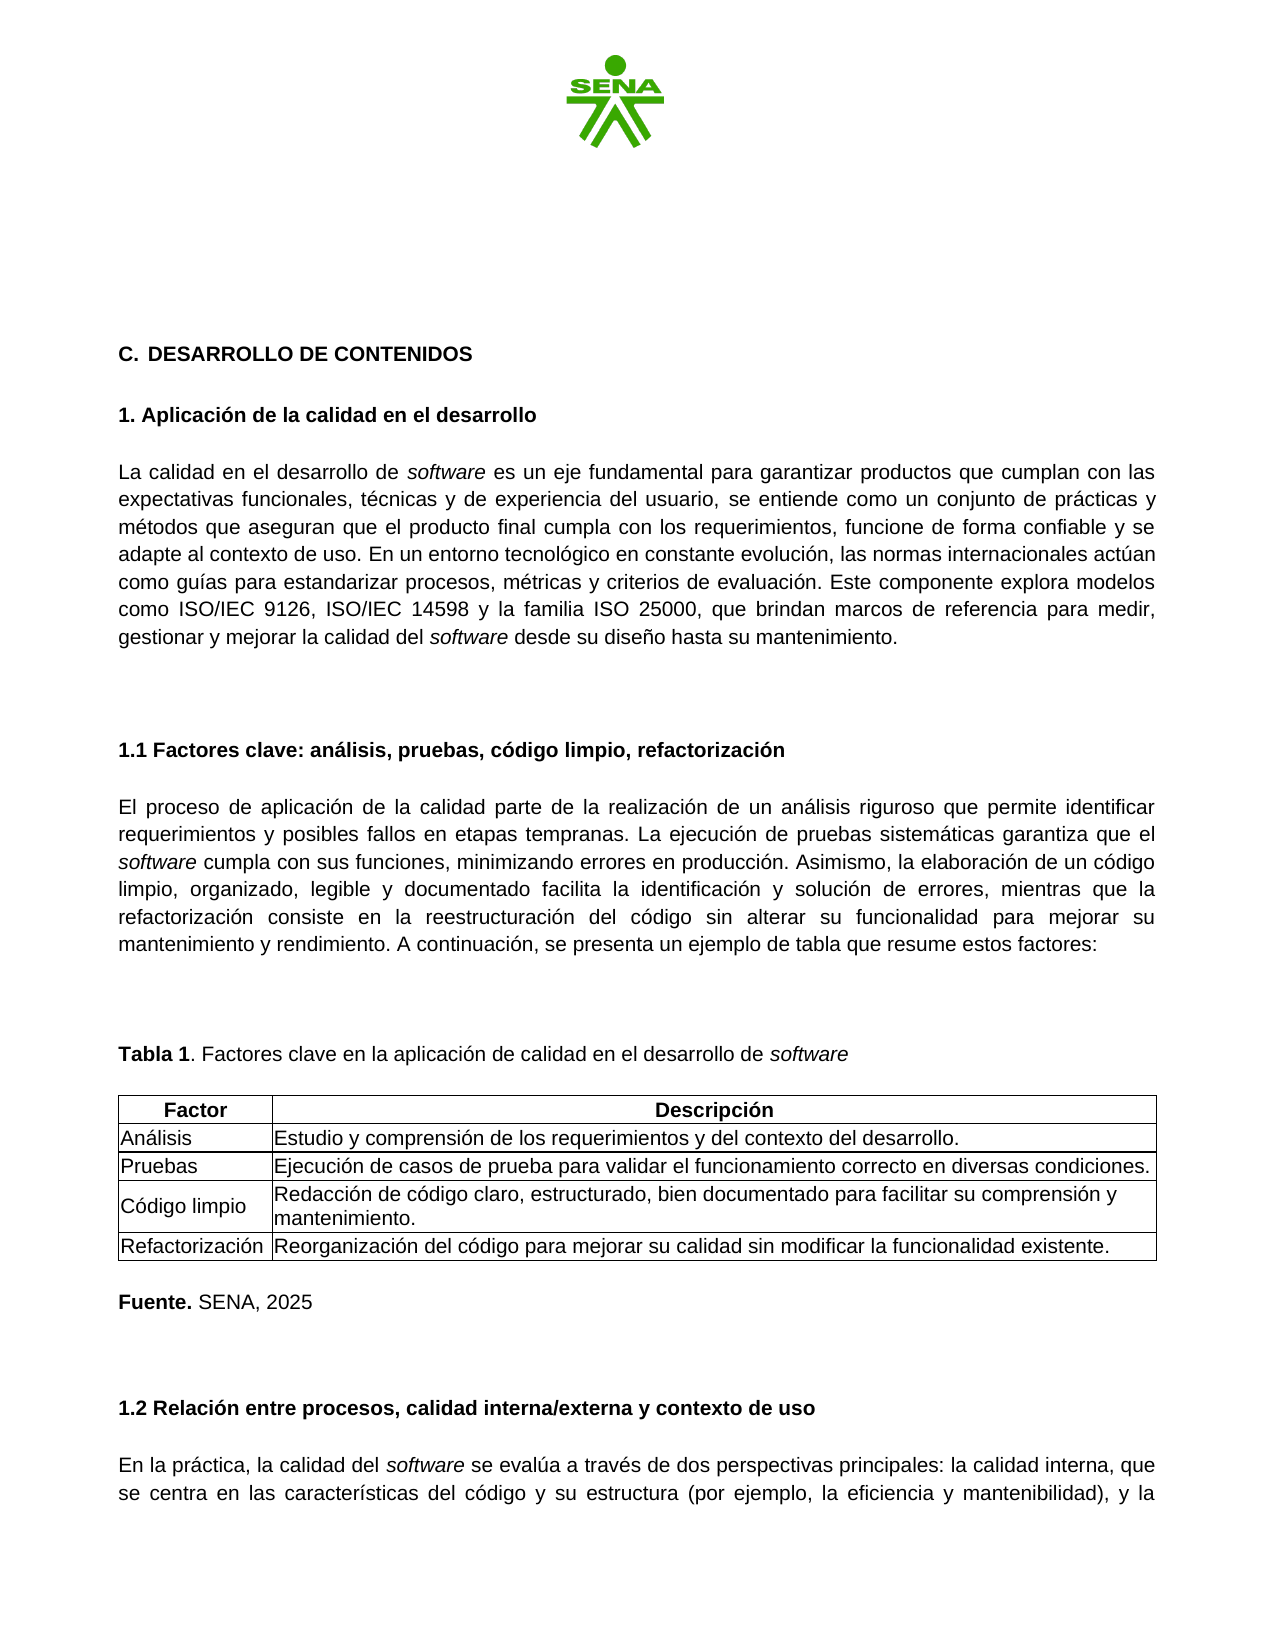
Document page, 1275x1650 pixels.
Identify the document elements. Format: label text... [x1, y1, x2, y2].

table_cell Pruebas [119, 1153, 272, 1179]
picture [566, 55, 664, 148]
text 1.2 Relación entre procesos, calidad interna/externa y contexto de uso [118, 1396, 1157, 1420]
table_cell Estudio y comprensión de los requerimientos y del contexto del desarrollo. [273, 1124, 1156, 1151]
table_cell Reorganización del código para mejorar su calidad sin modificar la funcionalidad existente. [273, 1233, 1156, 1260]
text Fuente. SENA, 2025 [118, 1290, 1157, 1314]
table_header Descripción [273, 1096, 1156, 1123]
text La calidad en el desarrollo de software es un eje fundamental para garantizar productos que cumplan con las expectativas funcionales, técnicas y de experiencia del usuario, se entiende como un conjunto de prácticas y métodos que aseguran que el producto final cumpla con los requerimientos, funcione de forma confiable y se adapte al contexto de uso. En un entorno tecnológico en constante evolución, las normas internacionales actúan como guías para estandarizar procesos, métricas y criterios de evaluación. Este componente explora modelos como ISO/IEC 9126, ISO/IEC 14598 y la familia ISO 25000, que brindan marcos de referencia para medir, gestionar y mejorar la calidad del software desde su diseño hasta su mantenimiento. [118, 460, 1157, 649]
list DESARROLLO DE CONTENIDOS [118, 342, 1157, 366]
table_cell Código limpio [119, 1181, 272, 1232]
table_cell Refactorización [119, 1233, 272, 1260]
table_header Factor [119, 1096, 272, 1123]
subtitle 1. Aplicación de la calidad en el desarrollo [118, 403, 1157, 427]
table_cell Ejecución de casos de prueba para validar el funcionamiento correcto en diversas condiciones. [273, 1153, 1156, 1179]
table_cell Análisis [119, 1124, 272, 1151]
text 1.1 Factores clave: análisis, pruebas, código limpio, refactorización [118, 738, 1157, 762]
text El proceso de aplicación de la calidad parte de la realización de un análisis riguroso que permite identificar requerimientos y posibles fallos en etapas tempranas. La ejecución de pruebas sistemáticas garantiza que el software cumpla con sus funciones, minimizando errores en producción. Asimismo, la elaboración de un código limpio, organizado, legible y documentado facilita la identificación y solución de errores, mientras que la refactorización consiste en la reestructuración del código sin alterar su funcionalidad para mejorar su mantenimiento y rendimiento. A continuación, se presenta un ejemplo de tabla que resume estos factores: [118, 795, 1157, 956]
text Tabla 1. Factores clave en la aplicación de calidad en el desarrollo de software [118, 1042, 1157, 1066]
table_cell Redacción de código claro, estructurado, bien documentado para facilitar su comprensión y mantenimiento. [273, 1181, 1156, 1232]
